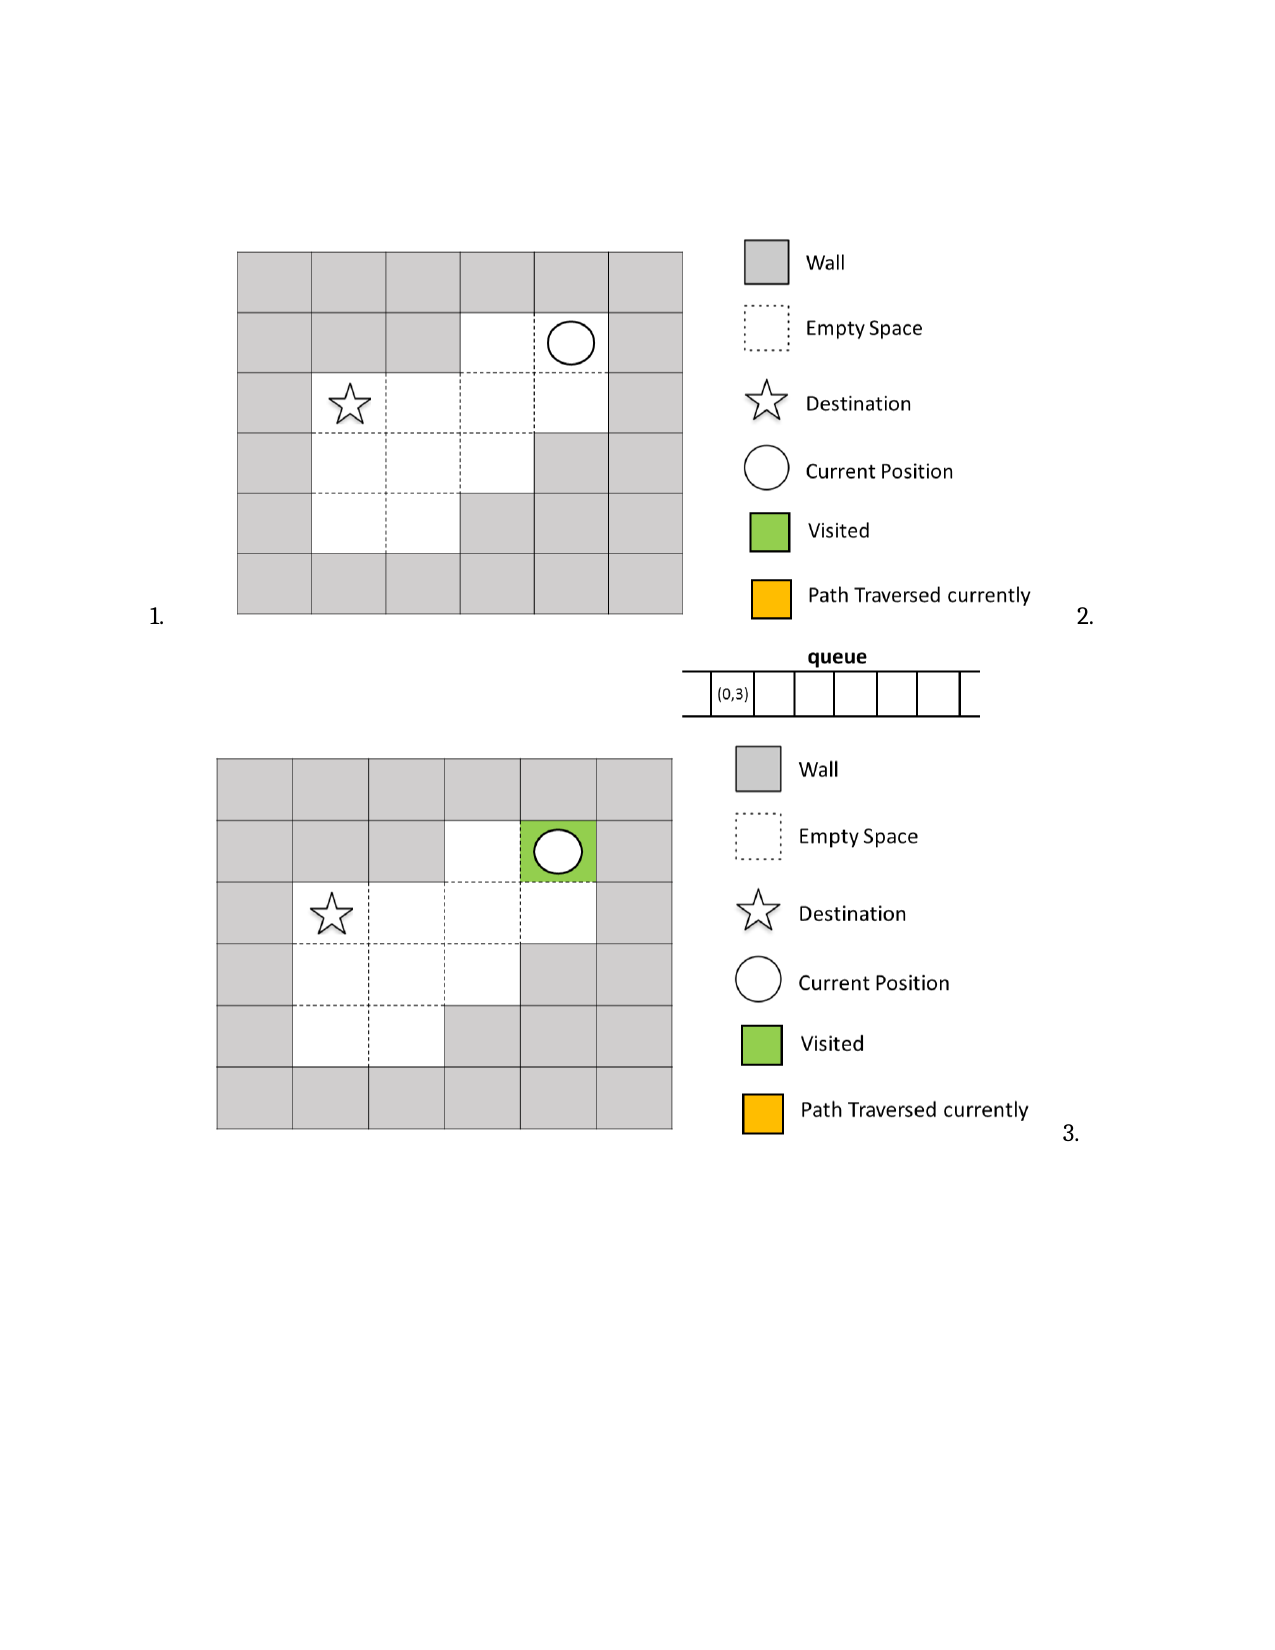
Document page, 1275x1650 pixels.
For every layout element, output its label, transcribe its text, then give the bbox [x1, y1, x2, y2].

picture [168, 631, 1044, 1141]
picture [183, 150, 1058, 625]
